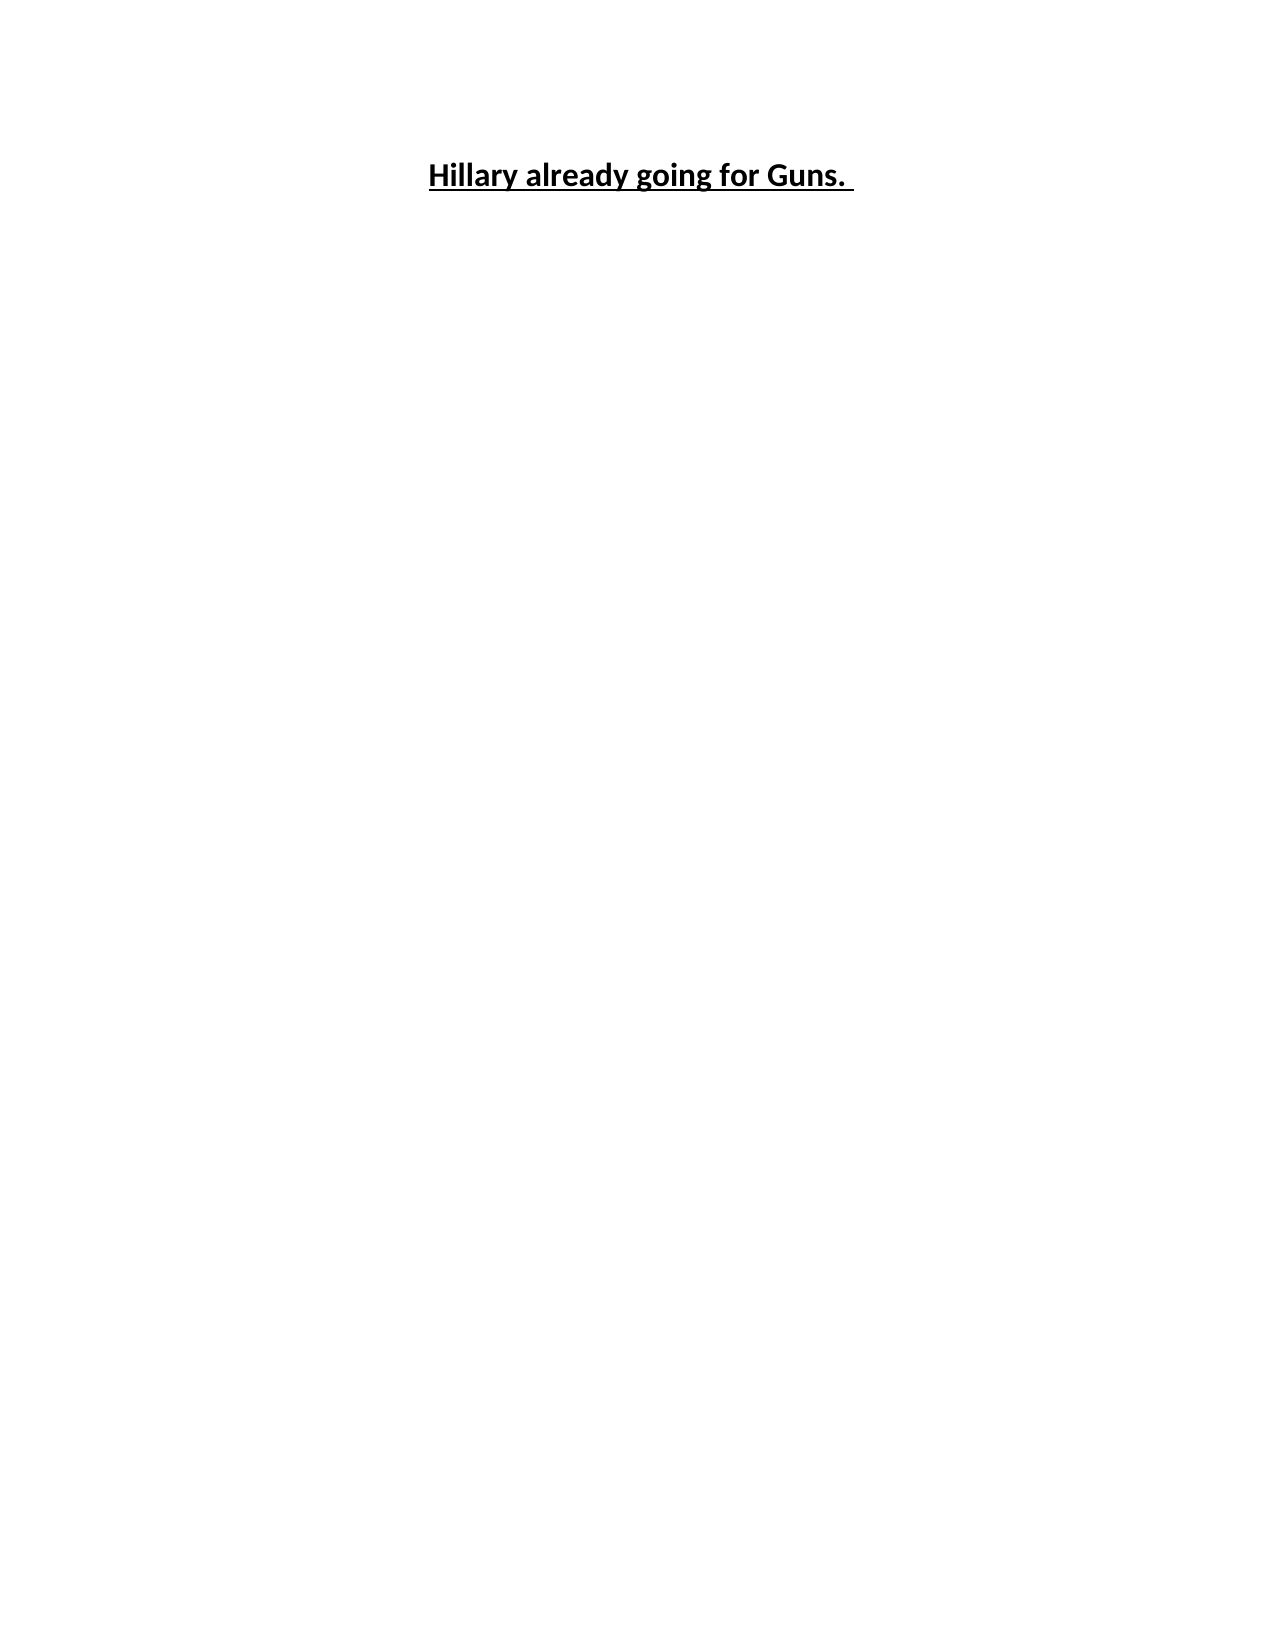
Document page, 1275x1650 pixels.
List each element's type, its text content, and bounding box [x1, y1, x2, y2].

subtitle Hillary already going for Guns. [150, 154, 1125, 195]
